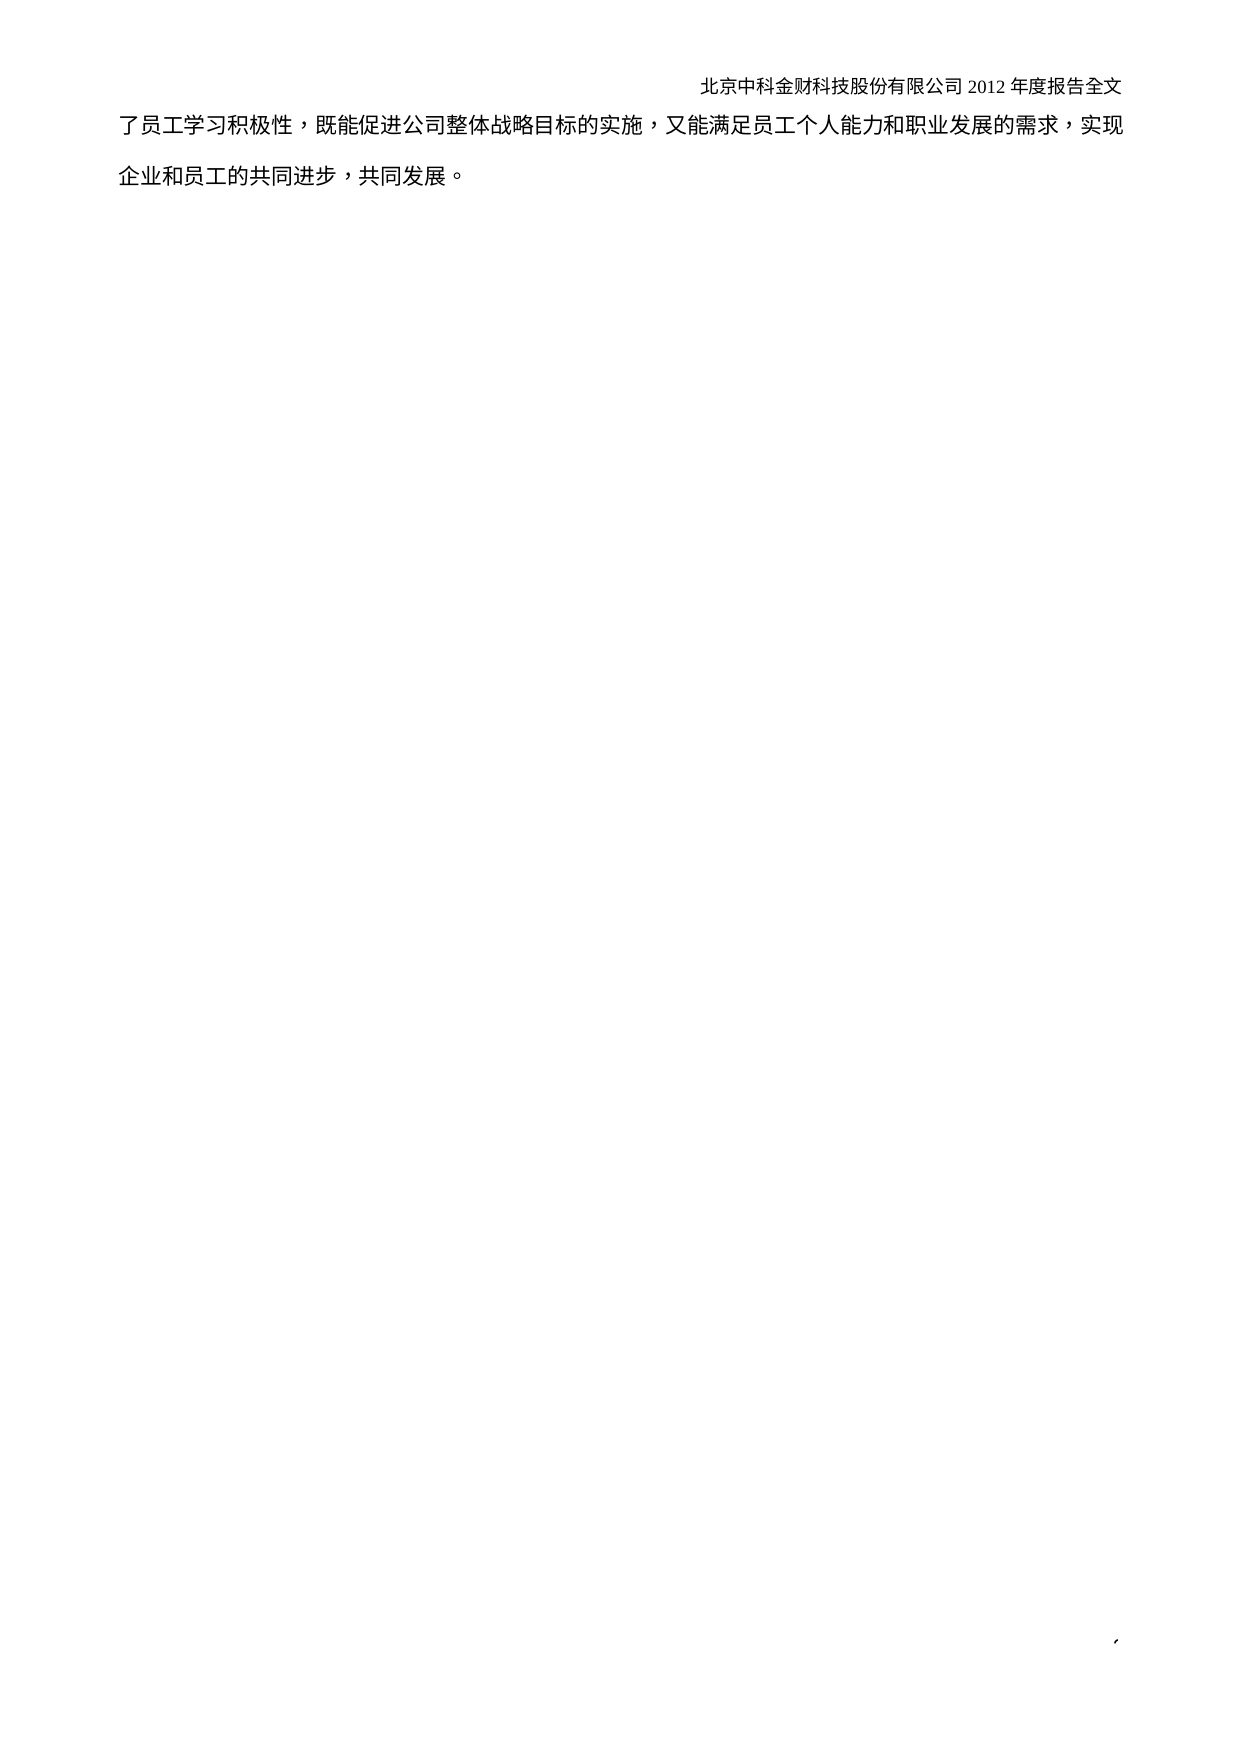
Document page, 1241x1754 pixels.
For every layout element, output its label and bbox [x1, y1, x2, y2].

text [118, 110, 1134, 191]
